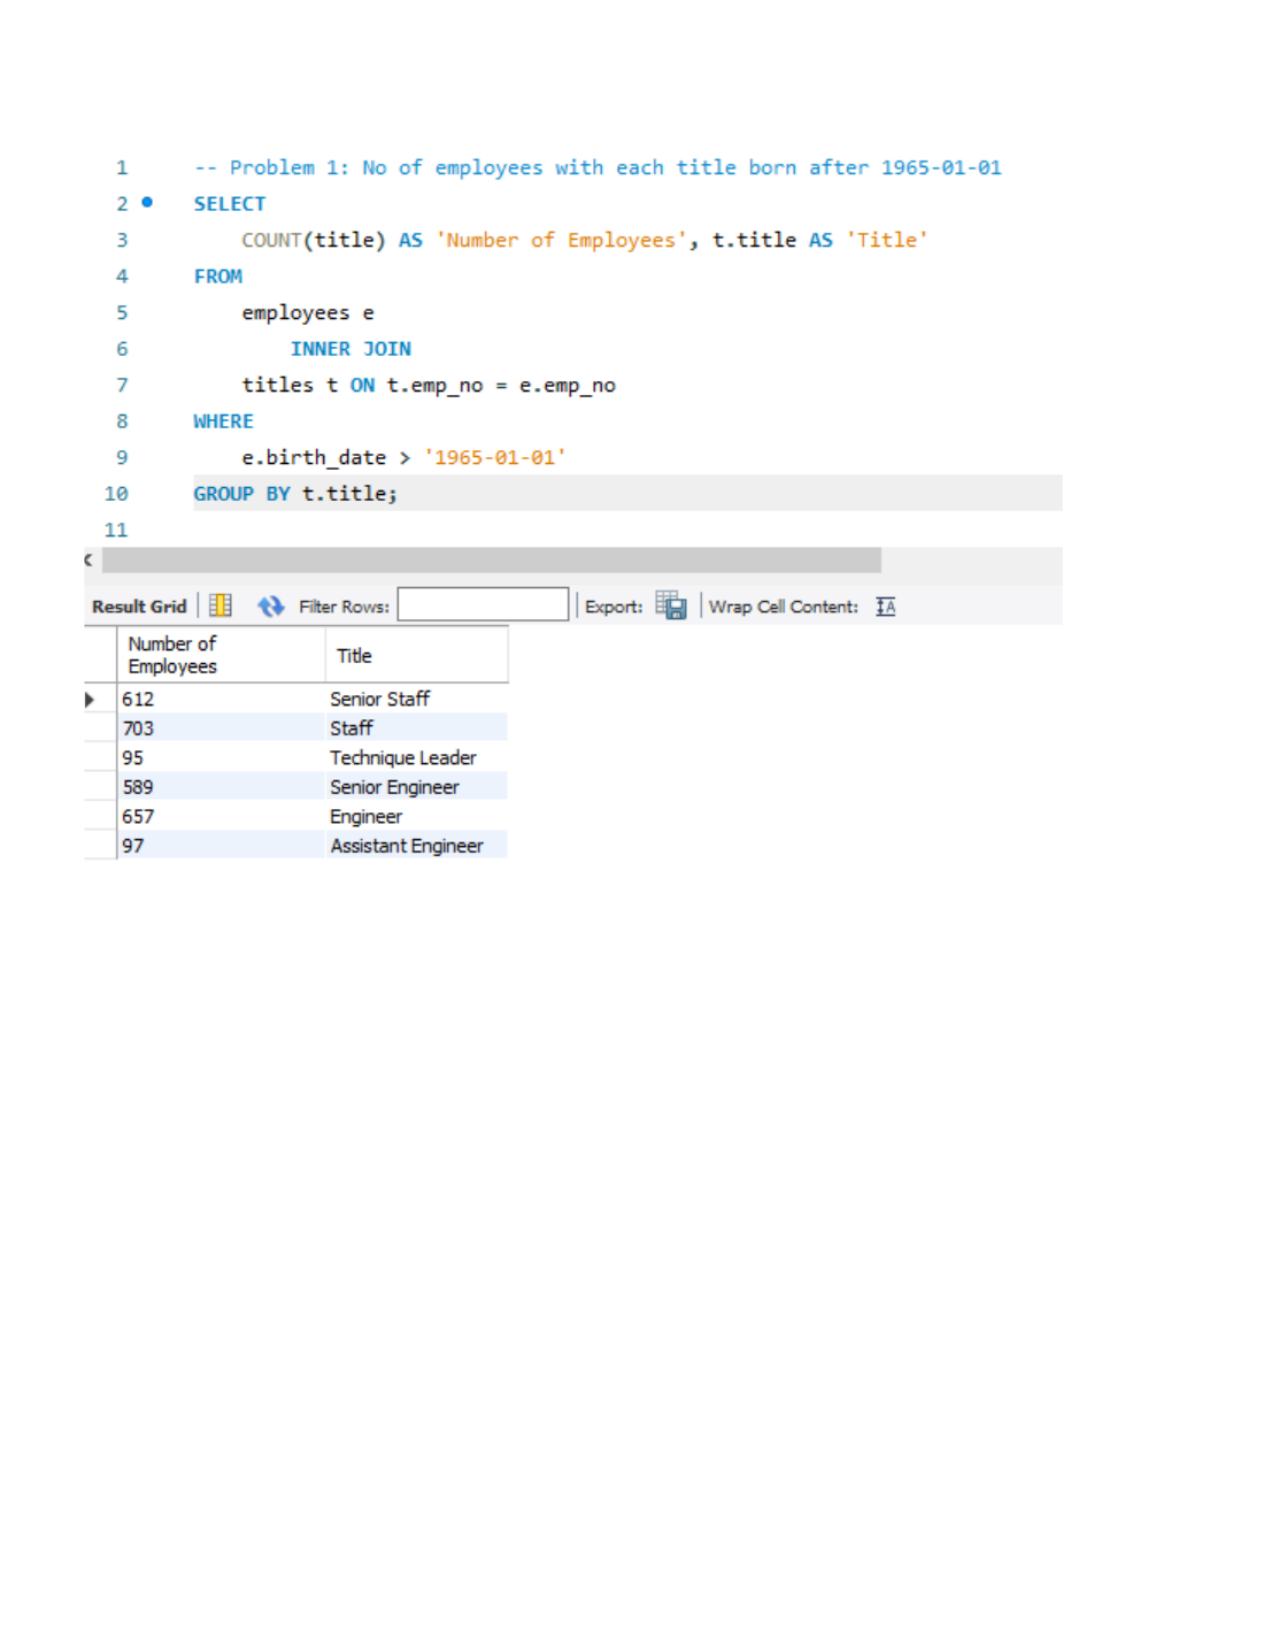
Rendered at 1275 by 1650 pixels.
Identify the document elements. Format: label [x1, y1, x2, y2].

picture [84, 150, 1063, 893]
